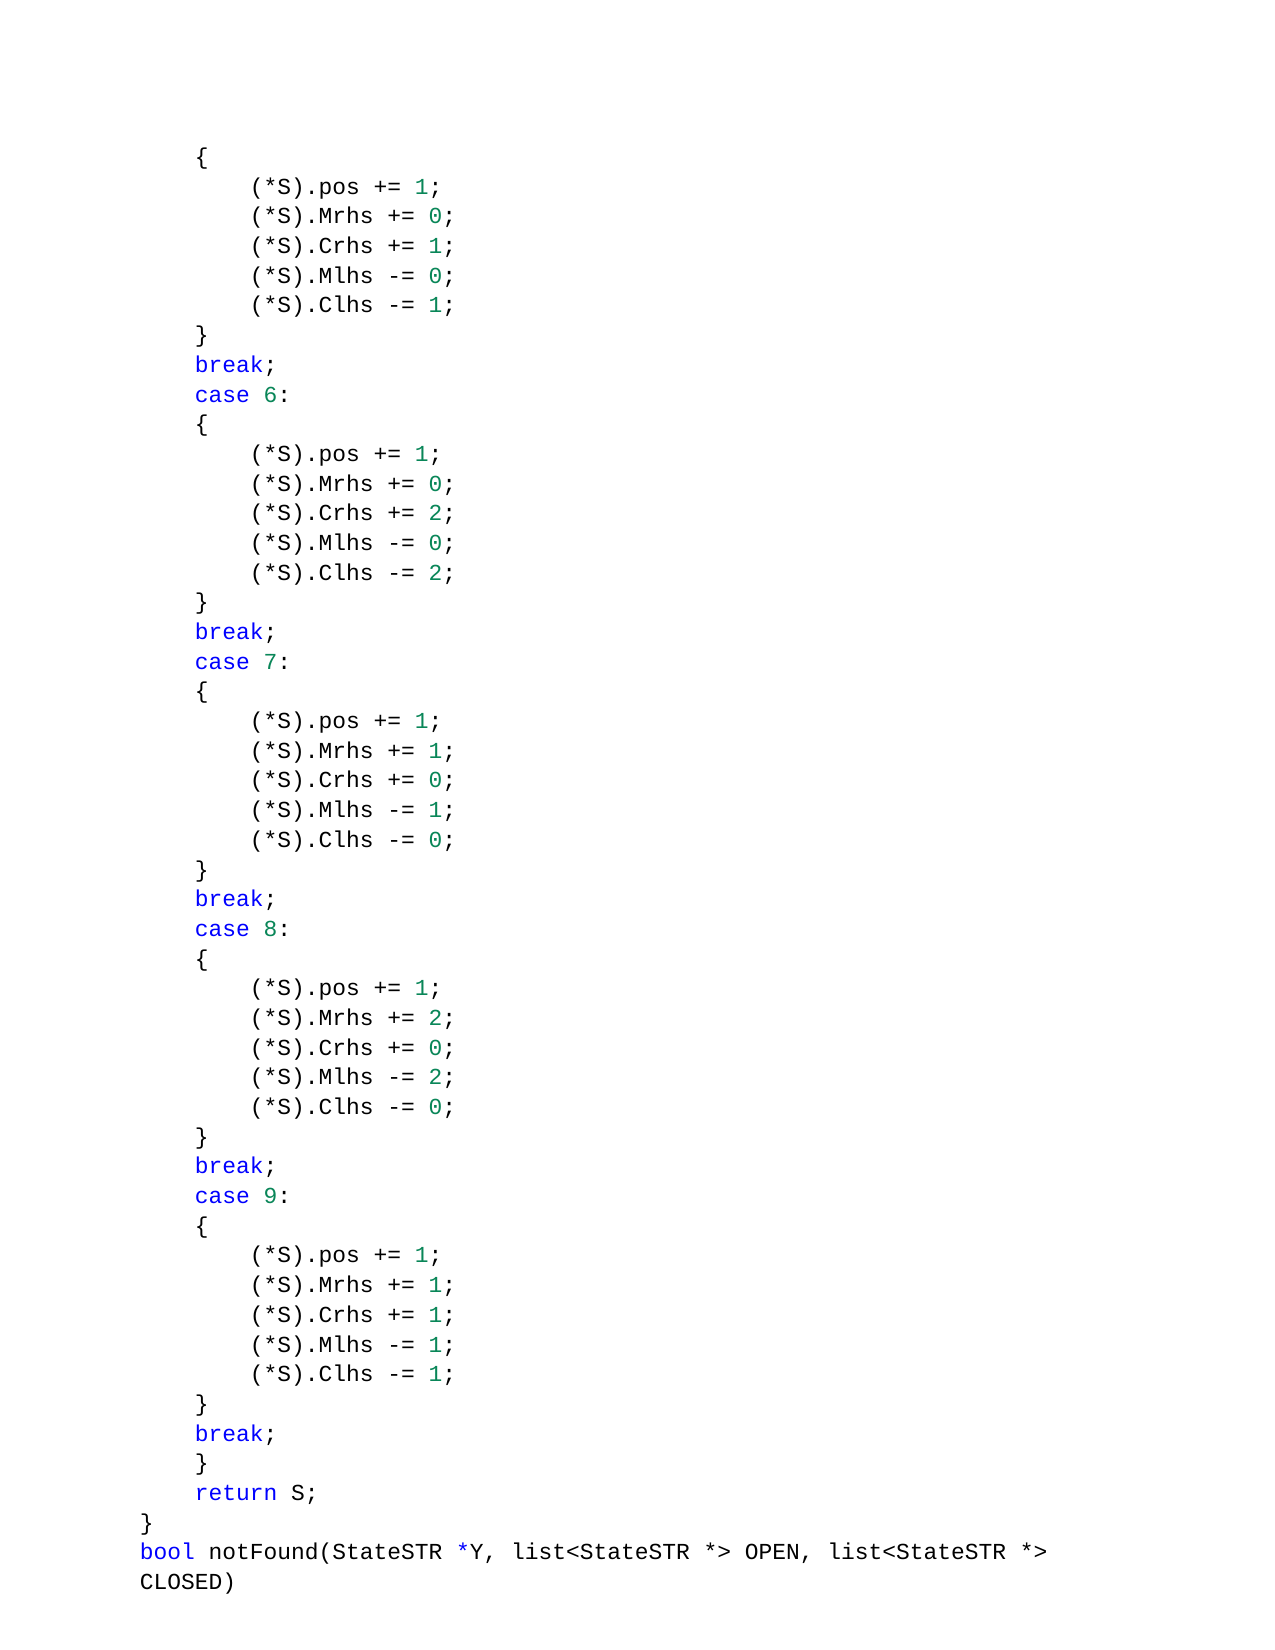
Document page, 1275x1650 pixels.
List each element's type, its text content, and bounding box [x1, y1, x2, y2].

text break; [139, 1151, 1137, 1181]
text } [139, 587, 1137, 617]
text } [139, 320, 1137, 349]
text (*S).Clhs -= 0; [139, 824, 1137, 854]
text break; [139, 617, 1137, 646]
text } [139, 1448, 1137, 1478]
text { [139, 1210, 1137, 1240]
text break; [139, 884, 1137, 913]
text { [139, 676, 1137, 706]
text (*S).Mrhs += 0; [139, 468, 1137, 498]
text return S; [139, 1478, 1137, 1507]
text (*S).Crhs += 1; [139, 1299, 1137, 1329]
text { [139, 409, 1137, 438]
text (*S).Crhs += 2; [139, 498, 1137, 528]
text (*S).Mrhs += 2; [139, 1003, 1137, 1032]
text break; [139, 1418, 1137, 1448]
text case 8: [139, 913, 1137, 943]
text (*S).pos += 1; [139, 171, 1137, 201]
text (*S).Mlhs -= 1; [139, 1329, 1137, 1359]
text { [139, 142, 1137, 171]
text (*S).Mrhs += 0; [139, 201, 1137, 231]
text } [139, 1121, 1137, 1151]
text (*S).pos += 1; [139, 438, 1137, 468]
text (*S).Mrhs += 1; [139, 735, 1137, 765]
text (*S).Clhs -= 1; [139, 1359, 1137, 1388]
text (*S).Crhs += 0; [139, 1032, 1137, 1062]
text } [139, 1507, 1137, 1537]
text case 6: [139, 379, 1137, 409]
text (*S).pos += 1; [139, 973, 1137, 1003]
text (*S).Mlhs -= 0; [139, 528, 1137, 557]
text (*S).Clhs -= 1; [139, 290, 1137, 320]
text (*S).Mlhs -= 1; [139, 795, 1137, 824]
text bool notFound(StateSTR *Y, list<StateSTR *> OPEN, list<StateSTR *> CLOSED) [139, 1537, 1137, 1596]
text (*S).Clhs -= 0; [139, 1092, 1137, 1121]
text } [139, 854, 1137, 884]
text } [139, 1388, 1137, 1418]
text break; [139, 349, 1137, 379]
text (*S).Mlhs -= 0; [139, 260, 1137, 290]
text (*S).Mlhs -= 2; [139, 1062, 1137, 1092]
text (*S).pos += 1; [139, 1240, 1137, 1270]
text (*S).pos += 1; [139, 706, 1137, 735]
text case 9: [139, 1181, 1137, 1210]
text (*S).Clhs -= 2; [139, 557, 1137, 587]
text (*S).Mrhs += 1; [139, 1270, 1137, 1299]
text (*S).Crhs += 1; [139, 231, 1137, 260]
text (*S).Crhs += 0; [139, 765, 1137, 795]
text { [139, 943, 1137, 973]
text case 7: [139, 646, 1137, 676]
